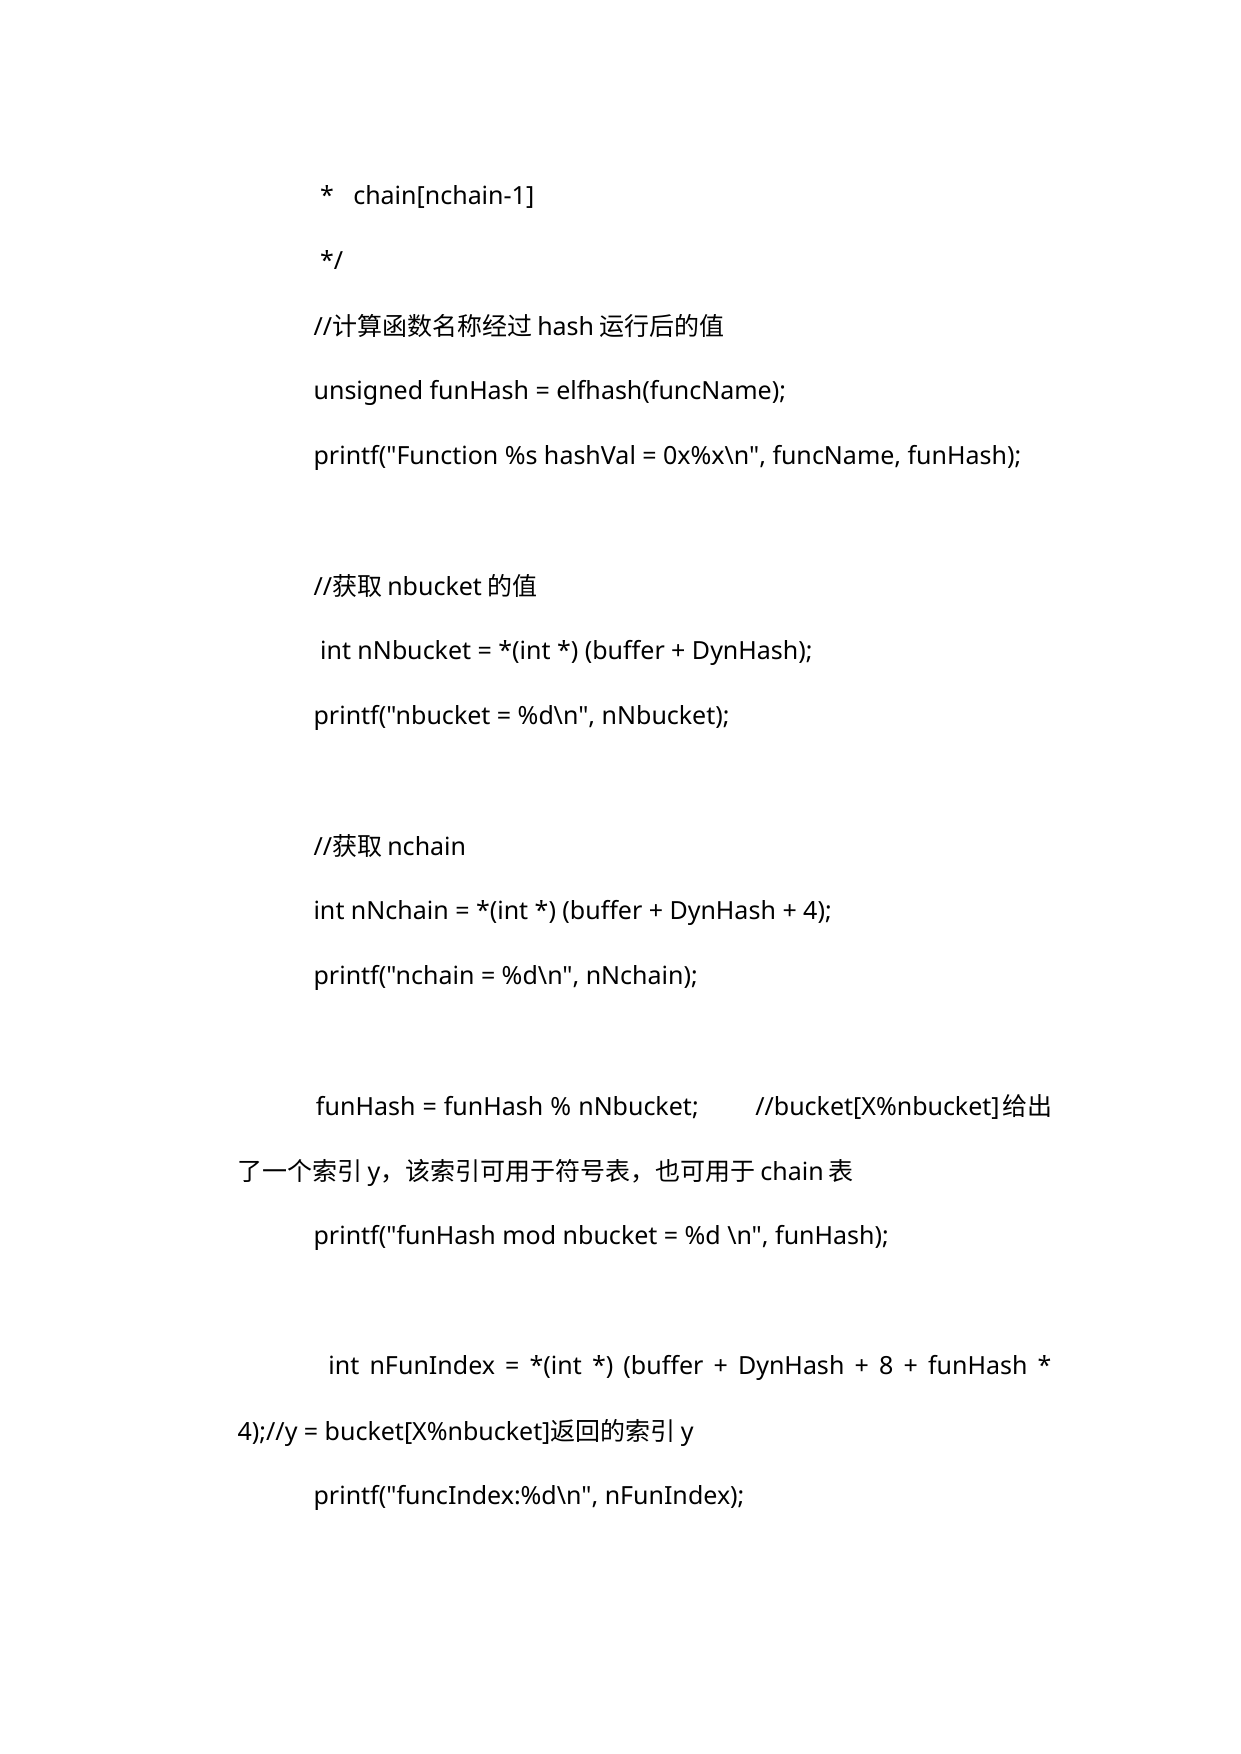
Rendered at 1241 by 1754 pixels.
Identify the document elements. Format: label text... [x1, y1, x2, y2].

list printf("funcIndex:%d\n", nFunIndex); [237, 1462, 1053, 1527]
list //获取nbucket的值 [237, 552, 1053, 617]
list * chain[nchain-1] [237, 162, 1053, 227]
list printf("nchain = %d\n", nNchain); [237, 942, 1053, 1007]
list */ [237, 227, 1053, 292]
list funHash = funHash % nNbucket; //bucket[X%nbucket]给出了一个索引y，该索引可用于符号表，也可用于chain表 [237, 1072, 1053, 1202]
list //计算函数名称经过hash运行后的值 [237, 292, 1053, 357]
list unsigned funHash = elfhash(funcName); [237, 357, 1053, 422]
list printf("funHash mod nbucket = %d \n", funHash); [237, 1202, 1053, 1267]
list printf("nbucket = %d\n", nNbucket); [237, 682, 1053, 747]
list int nFunIndex = *(int *) (buffer + DynHash + 8 + funHash * 4);//y = bucket[X%nbucket]返回的索引y [237, 1332, 1053, 1462]
list printf("Function %s hashVal = 0x%x\n", funcName, funHash); [237, 422, 1053, 487]
list //获取nchain [237, 812, 1053, 877]
list int nNbucket = *(int *) (buffer + DynHash); [237, 617, 1053, 682]
list int nNchain = *(int *) (buffer + DynHash + 4); [237, 877, 1053, 942]
